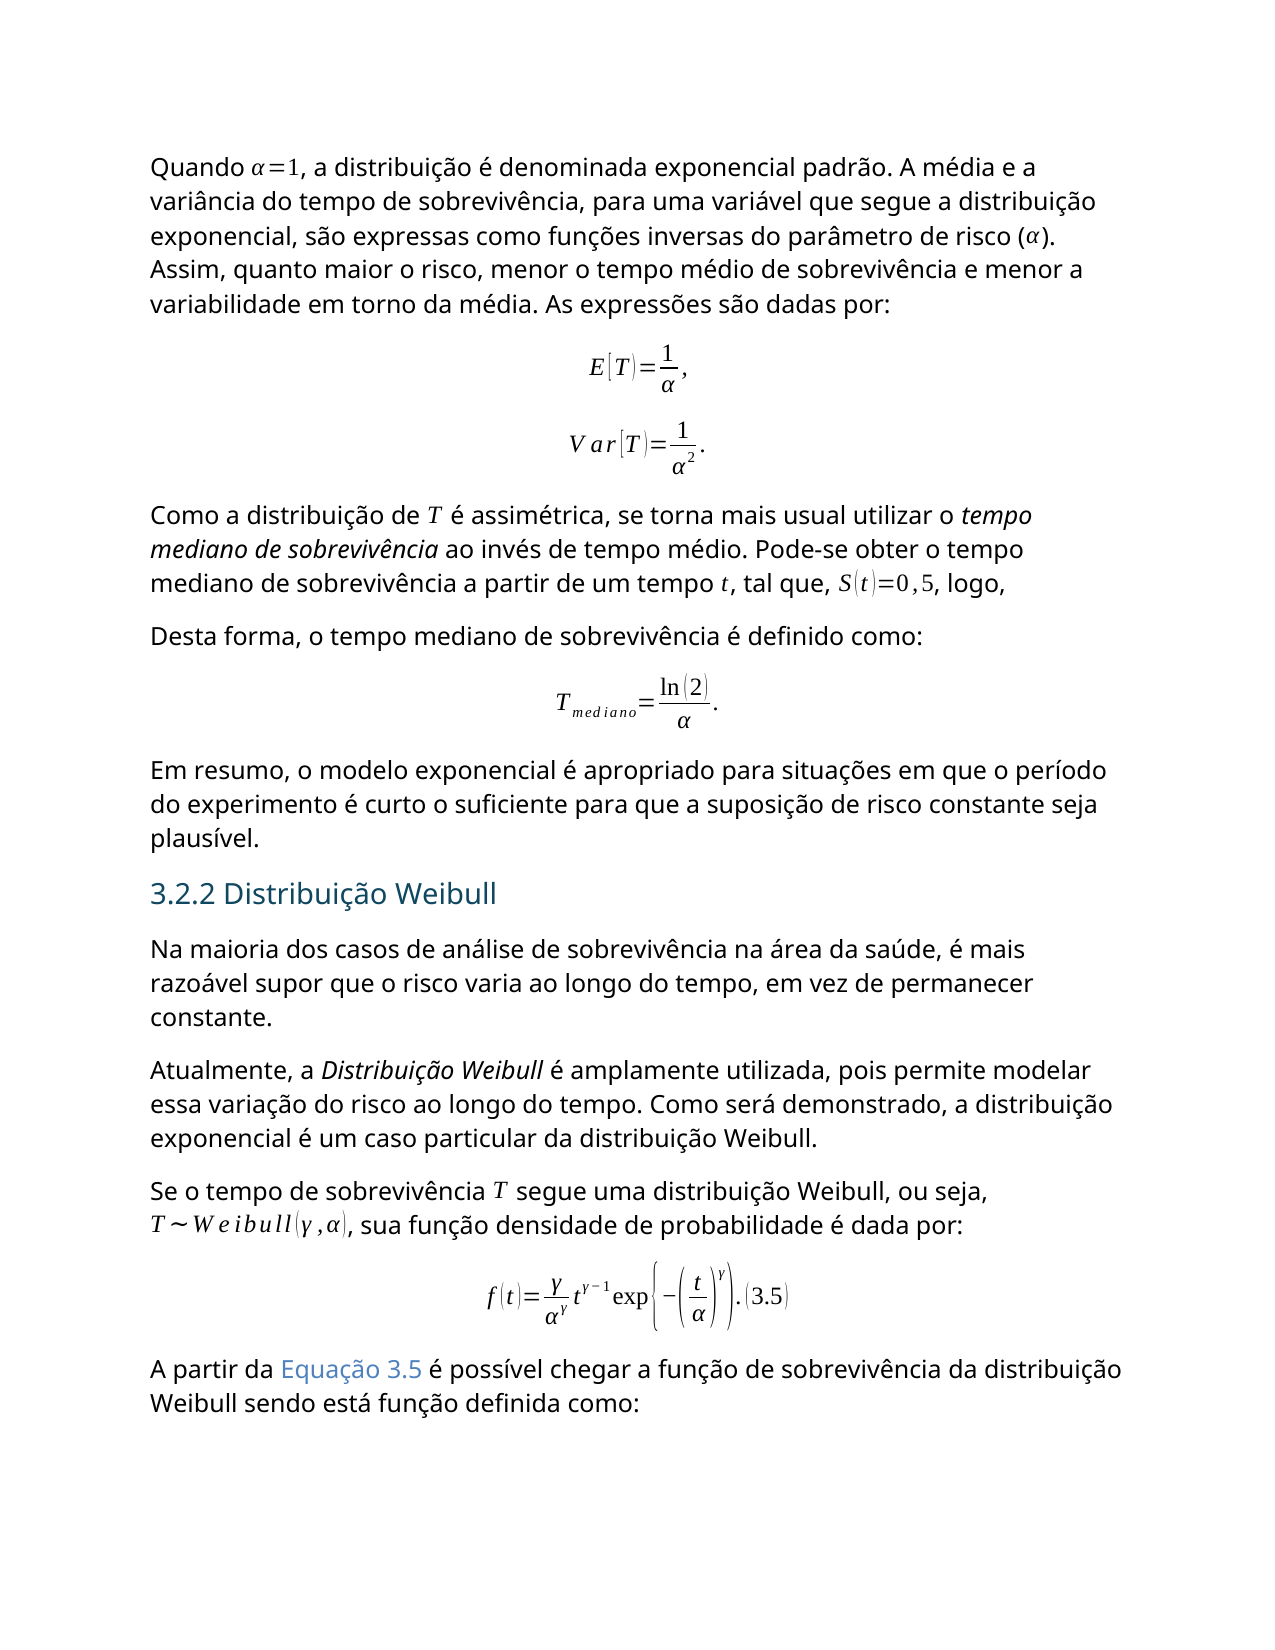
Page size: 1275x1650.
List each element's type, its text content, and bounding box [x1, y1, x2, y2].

text Quando , a distribuição é denominada exponencial padrão. A média e a variância do tempo de sobrevivência, para uma variável que segue a distribuição exponencial, são expressas como funções inversas do parâmetro de risco (). Assim, quanto maior o risco, menor o tempo médio de sobrevivência e menor a variabilidade em torno da média. As expressões são dadas por: [150, 150, 1125, 320]
text Atualmente, a Distribuição Weibull é amplamente utilizada, pois permite modelar essa variação do risco ao longo do tempo. Como será demonstrado, a distribuição exponencial é um caso particular da distribuição Weibull. [150, 1053, 1125, 1155]
text Na maioria dos casos de análise de sobrevivência na área da saúde, é mais razoável supor que o risco varia ao longo do tempo, em vez de permanecer constante. [150, 932, 1125, 1034]
text Se o tempo de sobrevivência segue uma distribuição Weibull, ou seja, , sua função densidade de probabilidade é dada por: [150, 1174, 1125, 1242]
text Desta forma, o tempo mediano de sobrevivência é definido como: [150, 619, 1125, 653]
text A partir da Equação 3.5 é possível chegar a função de sobrevivência da distribuição Weibull sendo está função definida como: [150, 1352, 1125, 1420]
text Como a distribuição de é assimétrica, se torna mais usual utilizar o tempo mediano de sobrevivência ao invés de tempo médio. Pode-se obter o tempo mediano de sobrevivência a partir de um tempo , tal que, , logo, [150, 498, 1125, 600]
subtitle 3.2.2 Distribuição Weibull [150, 873, 1125, 913]
text Em resumo, o modelo exponencial é apropriado para situações em que o período do experimento é curto o suficiente para que a suposição de risco constante seja plausível. [150, 752, 1125, 855]
